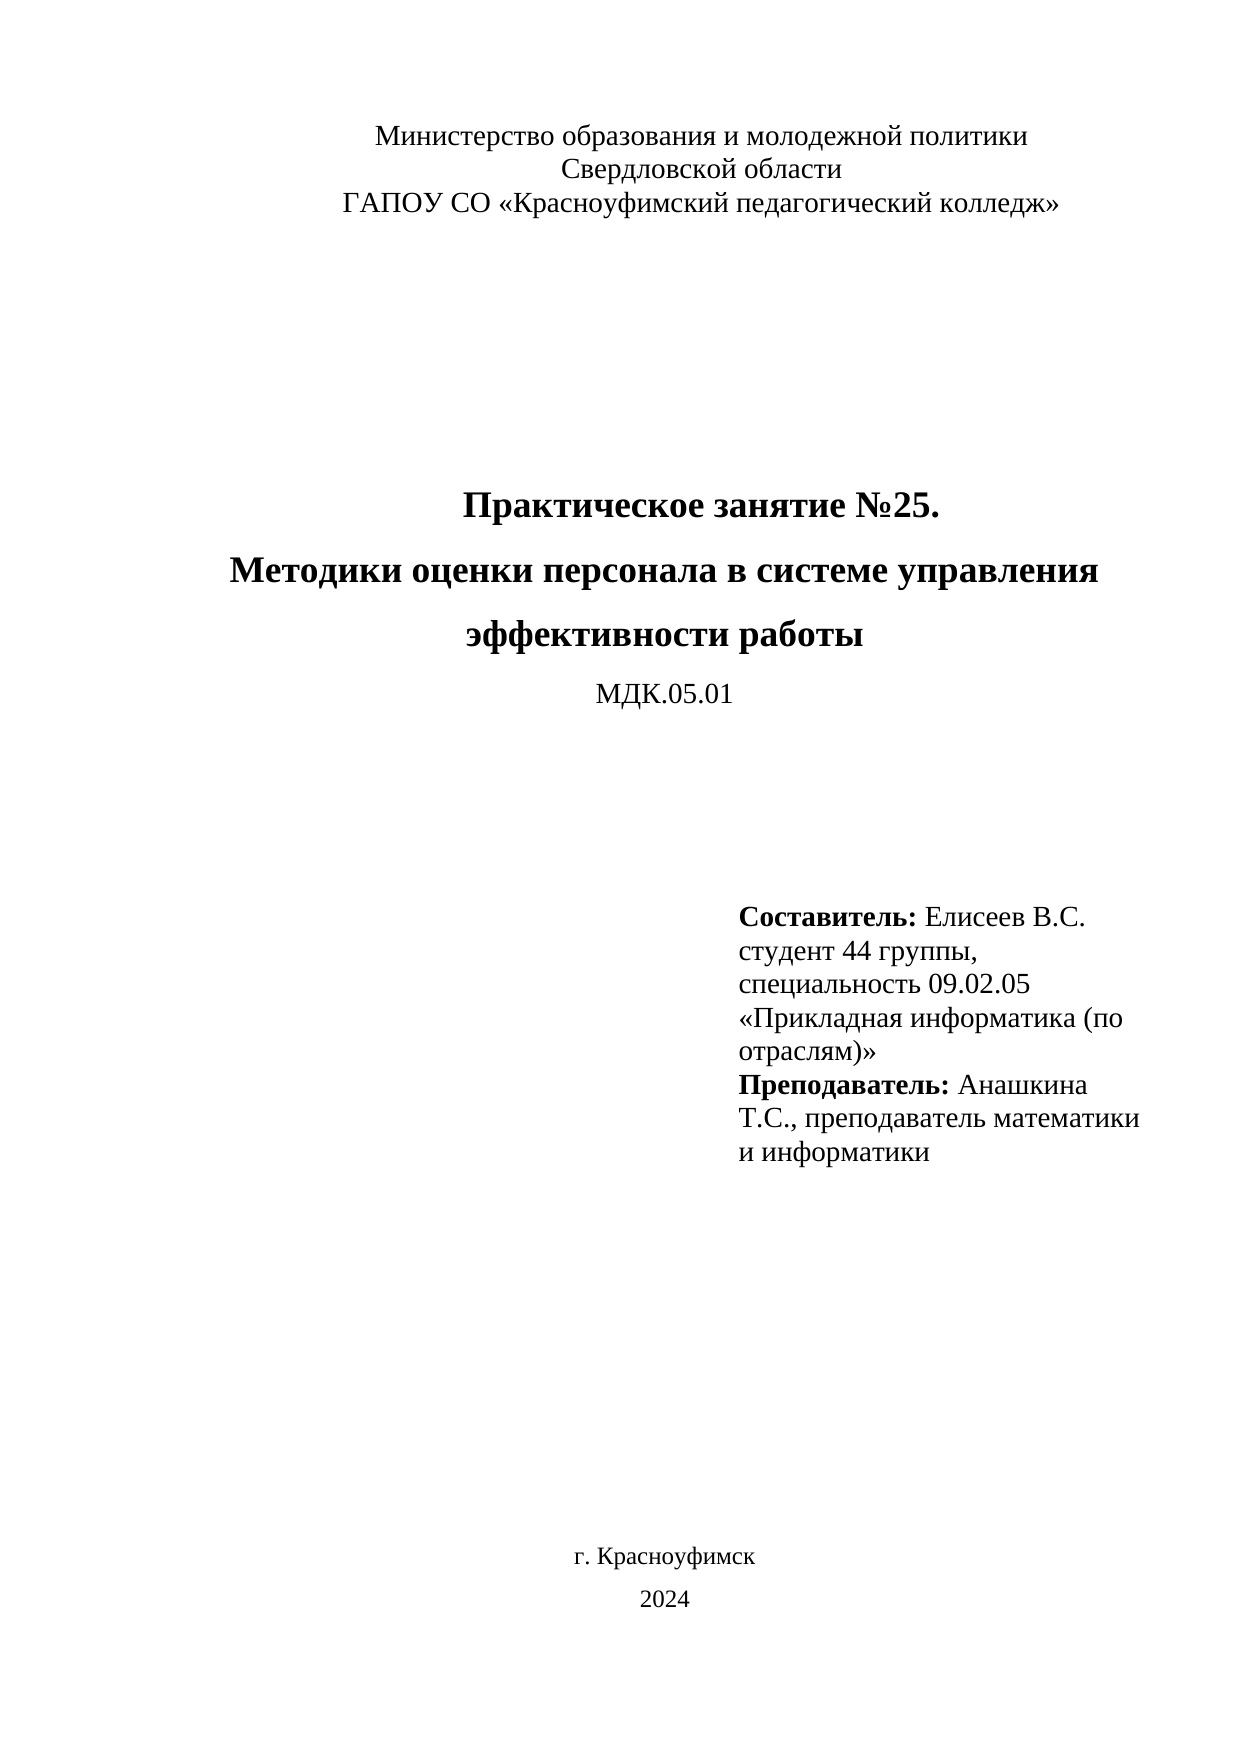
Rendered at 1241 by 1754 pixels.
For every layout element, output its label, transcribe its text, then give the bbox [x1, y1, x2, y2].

text Министерство образования и молодежной политики [177, 118, 1152, 152]
text Составитель: Елисеев В.С. [738, 899, 1152, 933]
text ГАПОУ СО «Красноуфимский педагогический колледж» [177, 185, 1152, 219]
text г. Красноуфимск [177, 1541, 1152, 1570]
text Свердловской области [177, 152, 1152, 185]
text Преподаватель: Анашкина Т.С., преподаватель математики и информатики [738, 1067, 1152, 1167]
text Методики оценки персонала в системе управления эффективности работы [177, 547, 1152, 655]
text Практическое занятие №25. [177, 482, 1152, 525]
text МДК.05.01 [177, 676, 1152, 710]
text специальность 09.02.05 «Прикладная информатика (по отраслям)» [738, 966, 1152, 1067]
text студент 44 группы, [738, 933, 1152, 966]
text 2024 [177, 1584, 1152, 1613]
